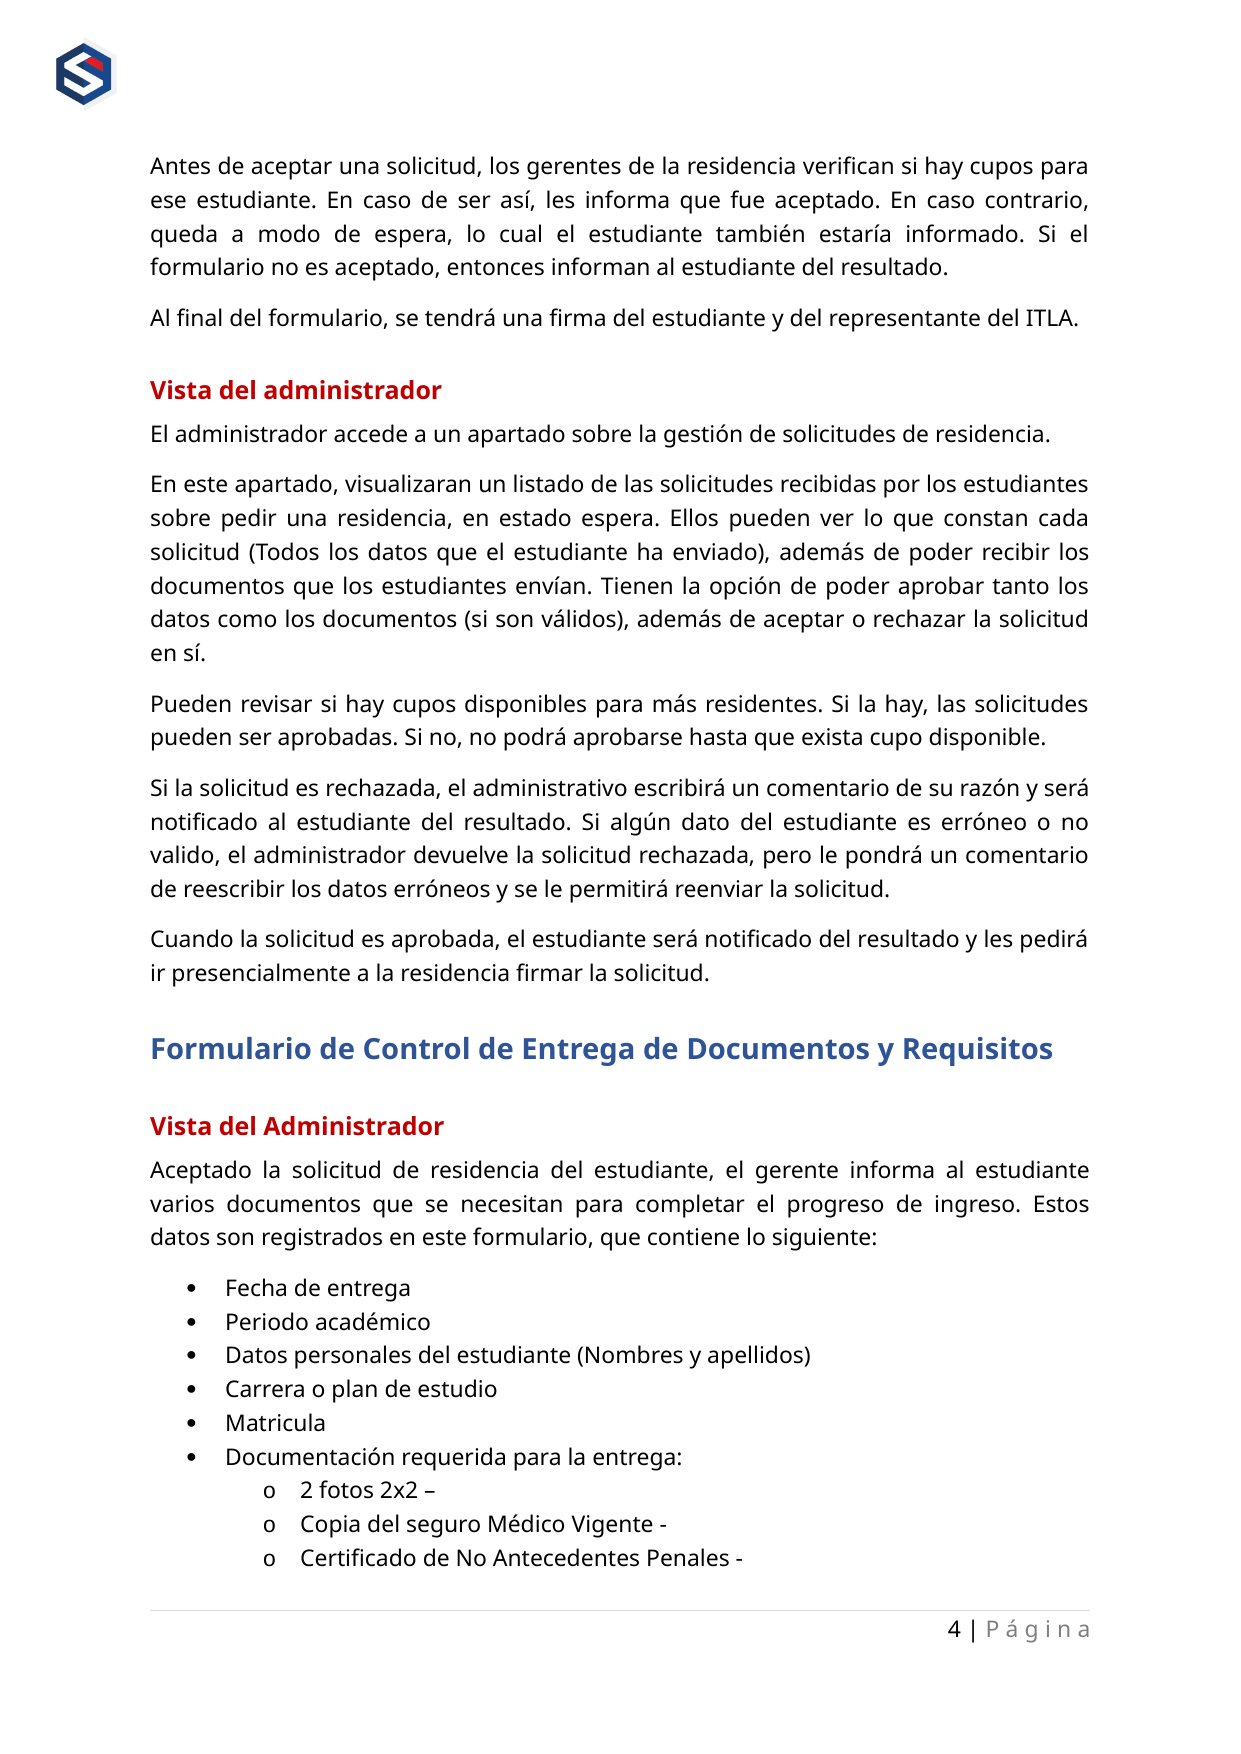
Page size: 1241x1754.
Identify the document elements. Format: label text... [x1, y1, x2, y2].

list Documentación requerida para la entrega: [187, 1441, 1090, 1472]
list Copia del seguro Médico Vigente - [262, 1508, 1090, 1539]
text Antes de aceptar una solicitud, los gerentes de la residencia verifican si hay cupos para ese estudiante. En caso de ser así, les informa que fue aceptado. En caso contrario, queda a modo de espera, lo cual el estudiante también estaría informado. Si el formulario no es aceptado, entonces informan al estudiante del resultado. [150, 150, 1090, 282]
text Al final del formulario, se tendrá una firma del estudiante y del representante del ITLA. [150, 302, 1090, 333]
text Pueden revisar si hay cupos disponibles para más residentes. Si la hay, las solicitudes pueden ser aprobadas. Si no, no podrá aprobarse hasta que exista cupo disponible. [150, 688, 1090, 753]
list Datos personales del estudiante (Nombres y apellidos) [187, 1339, 1090, 1371]
text El administrador accede a un apartado sobre la gestión de solicitudes de residencia. [150, 418, 1090, 449]
list Certificado de No Antecedentes Penales - [262, 1542, 1090, 1573]
subtitle Vista del Administrador [150, 1109, 1090, 1143]
list Carrera o plan de estudio [187, 1373, 1090, 1404]
text Aceptado la solicitud de residencia del estudiante, el gerente informa al estudiante varios documentos que se necesitan para completar el progreso de ingreso. Estos datos son registrados en este formulario, que contiene lo siguiente: [150, 1154, 1090, 1253]
text En este apartado, visualizaran un listado de las solicitudes recibidas por los estudiantes sobre pedir una residencia, en estado espera. Ellos pueden ver lo que constan cada solicitud (Todos los datos que el estudiante ha enviado), además de poder recibir los documentos que los estudiantes envían. Tienen la opción de poder aprobar tanto los datos como los documentos (si son válidos), además de aceptar o rechazar la solicitud en sí. [150, 468, 1090, 668]
list Fecha de entrega [187, 1272, 1090, 1303]
picture [43, 34, 124, 114]
text Cuando la solicitud es aprobada, el estudiante será notificado del resultado y les pedirá ir presencialmente a la residencia firmar la solicitud. [150, 923, 1090, 988]
list Matricula [187, 1407, 1090, 1438]
subtitle Vista del administrador [150, 373, 1090, 407]
list Periodo académico [187, 1306, 1090, 1337]
text Si la solicitud es rechazada, el administrativo escribirá un comentario de su razón y será notificado al estudiante del resultado. Si algún dato del estudiante es erróneo o no valido, el administrador devuelve la solicitud rechazada, pero le pondrá un comentario de reescribir los datos erróneos y se le permitirá reenviar la solicitud. [150, 772, 1090, 904]
subtitle Formulario de Control de Entrega de Documentos y Requisitos [150, 1028, 1090, 1068]
list 2 fotos 2x2 – [262, 1474, 1090, 1506]
